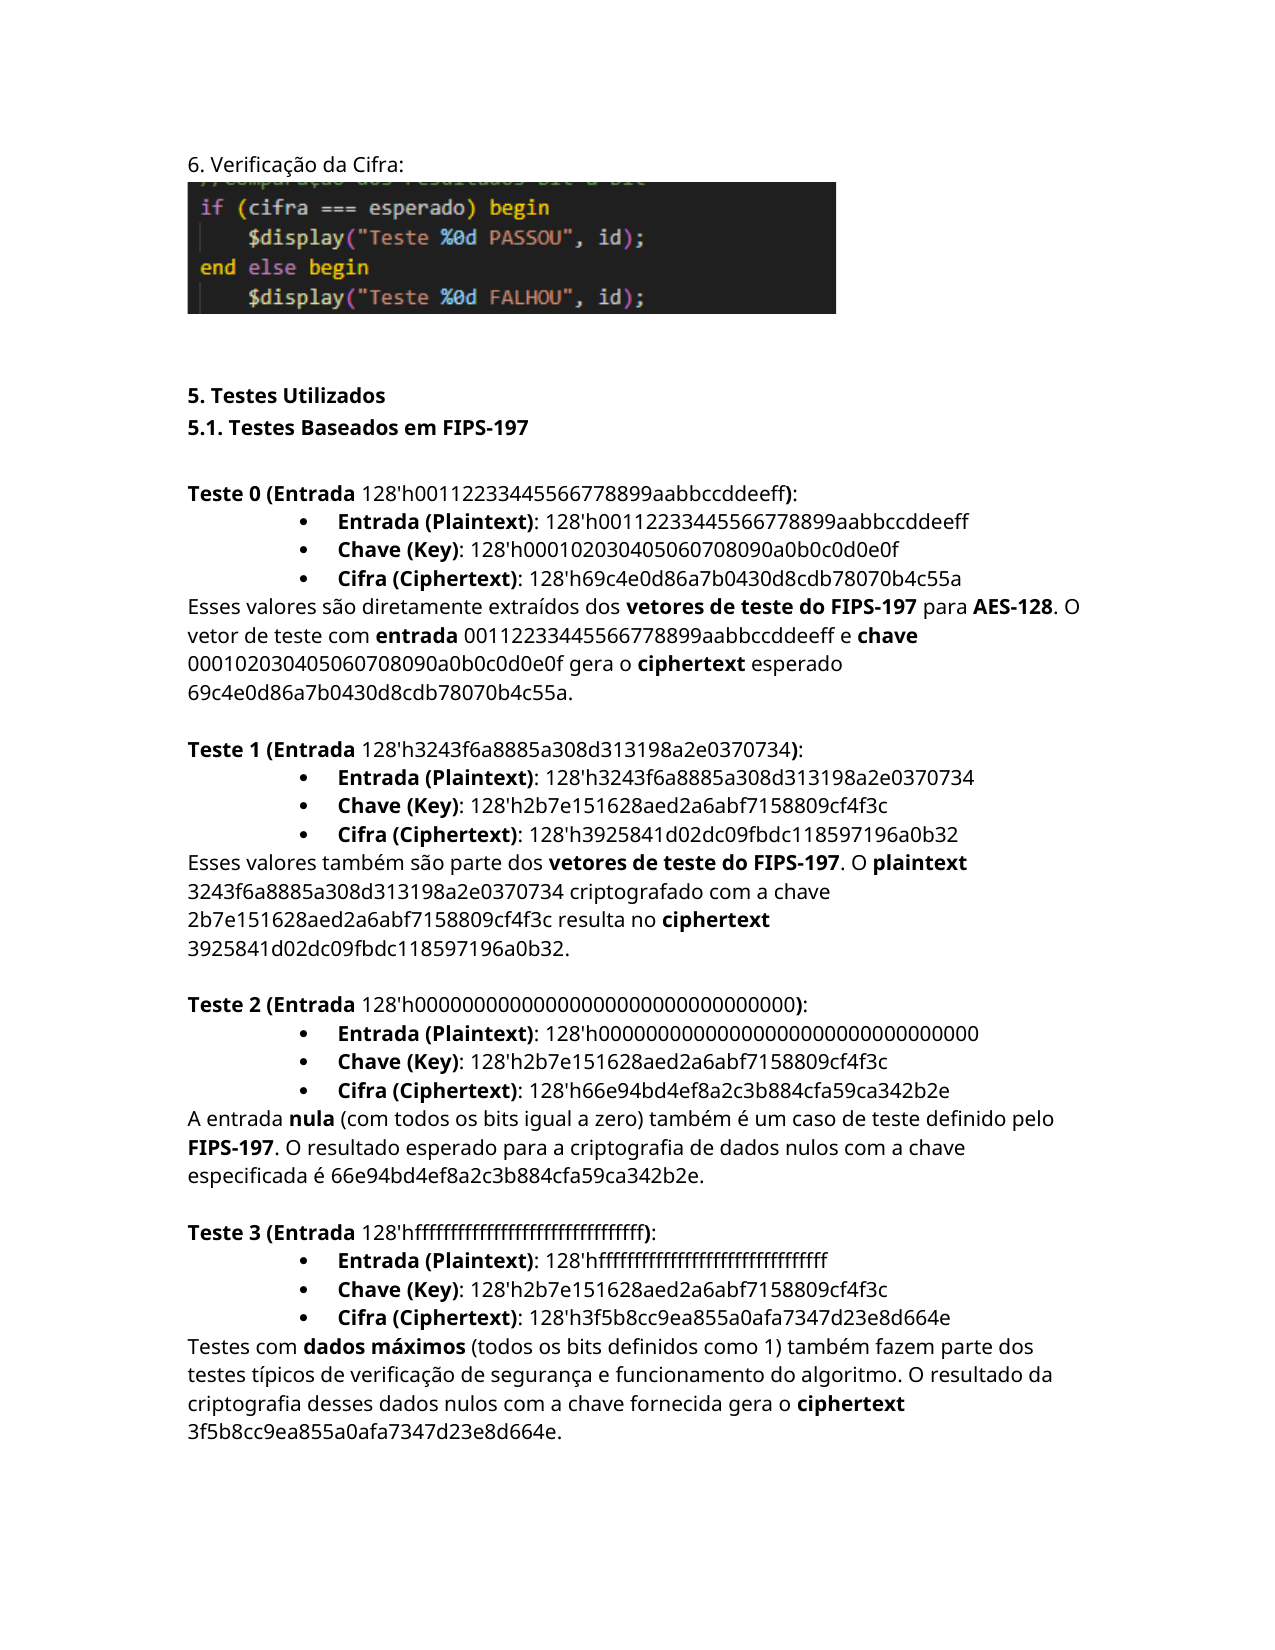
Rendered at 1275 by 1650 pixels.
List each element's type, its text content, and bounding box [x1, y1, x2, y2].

text Teste 0 (Entrada 128'h00112233445566778899aabbccddeeff): [187, 479, 1087, 507]
picture [187, 182, 837, 314]
list Cifra (Ciphertext): 128'h69c4e0d86a7b0430d8cdb78070b4c55a [300, 564, 1087, 592]
list Cifra (Ciphertext): 128'h3f5b8cc9ea855a0afa7347d23e8d664e [300, 1303, 1087, 1332]
text Teste 1 (Entrada 128'h3243f6a8885a308d313198a2e0370734): [187, 735, 1087, 763]
text Esses valores também são parte dos vetores de teste do FIPS-197. O plaintext 3243f6a8885a308d313198a2e0370734 criptografado com a chave 2b7e151628aed2a6abf7158809cf4f3c resulta no ciphertext 3925841d02dc09fbdc118597196a0b32. [187, 848, 1087, 962]
list Entrada (Plaintext): 128'h00000000000000000000000000000000 [300, 1019, 1087, 1047]
list Entrada (Plaintext): 128'h00112233445566778899aabbccddeeff [300, 507, 1087, 536]
list Cifra (Ciphertext): 128'h66e94bd4ef8a2c3b884cfa59ca342b2e [300, 1076, 1087, 1104]
text Testes com dados máximos (todos os bits definidos como 1) também fazem parte dos testes típicos de verificação de segurança e funcionamento do algoritmo. O resultado da criptografia desses dados nulos com a chave fornecida gera o ciphertext 3f5b8cc9ea855a0afa7347d23e8d664e. [187, 1332, 1087, 1446]
text Teste 3 (Entrada 128'hffffffffffffffffffffffffffffffff): [187, 1218, 1087, 1247]
list Chave (Key): 128'h000102030405060708090a0b0c0d0e0f [300, 536, 1087, 564]
list Entrada (Plaintext): 128'hffffffffffffffffffffffffffffffff [300, 1247, 1087, 1275]
subtitle 5. Testes Utilizados [187, 381, 1087, 409]
text Teste 2 (Entrada 128'h00000000000000000000000000000000): [187, 991, 1087, 1019]
list Chave (Key): 128'h2b7e151628aed2a6abf7158809cf4f3c [300, 792, 1087, 820]
list Cifra (Ciphertext): 128'h3925841d02dc09fbdc118597196a0b32 [300, 820, 1087, 848]
list Chave (Key): 128'h2b7e151628aed2a6abf7158809cf4f3c [300, 1275, 1087, 1303]
text Esses valores são diretamente extraídos dos vetores de teste do FIPS-197 para AES-128. O vetor de teste com entrada 00112233445566778899aabbccddeeff e chave 000102030405060708090a0b0c0d0e0f gera o ciphertext esperado 69c4e0d86a7b0430d8cdb78070b4c55a. [187, 592, 1087, 706]
subtitle 5.1. Testes Baseados em FIPS-197 [187, 413, 1087, 442]
text A entrada nula (com todos os bits igual a zero) também é um caso de teste definido pelo FIPS-197. O resultado esperado para a criptografia de dados nulos com a chave especificada é 66e94bd4ef8a2c3b884cfa59ca342b2e. [187, 1104, 1087, 1190]
list Chave (Key): 128'h2b7e151628aed2a6abf7158809cf4f3c [300, 1047, 1087, 1076]
list Entrada (Plaintext): 128'h3243f6a8885a308d313198a2e0370734 [300, 763, 1087, 792]
